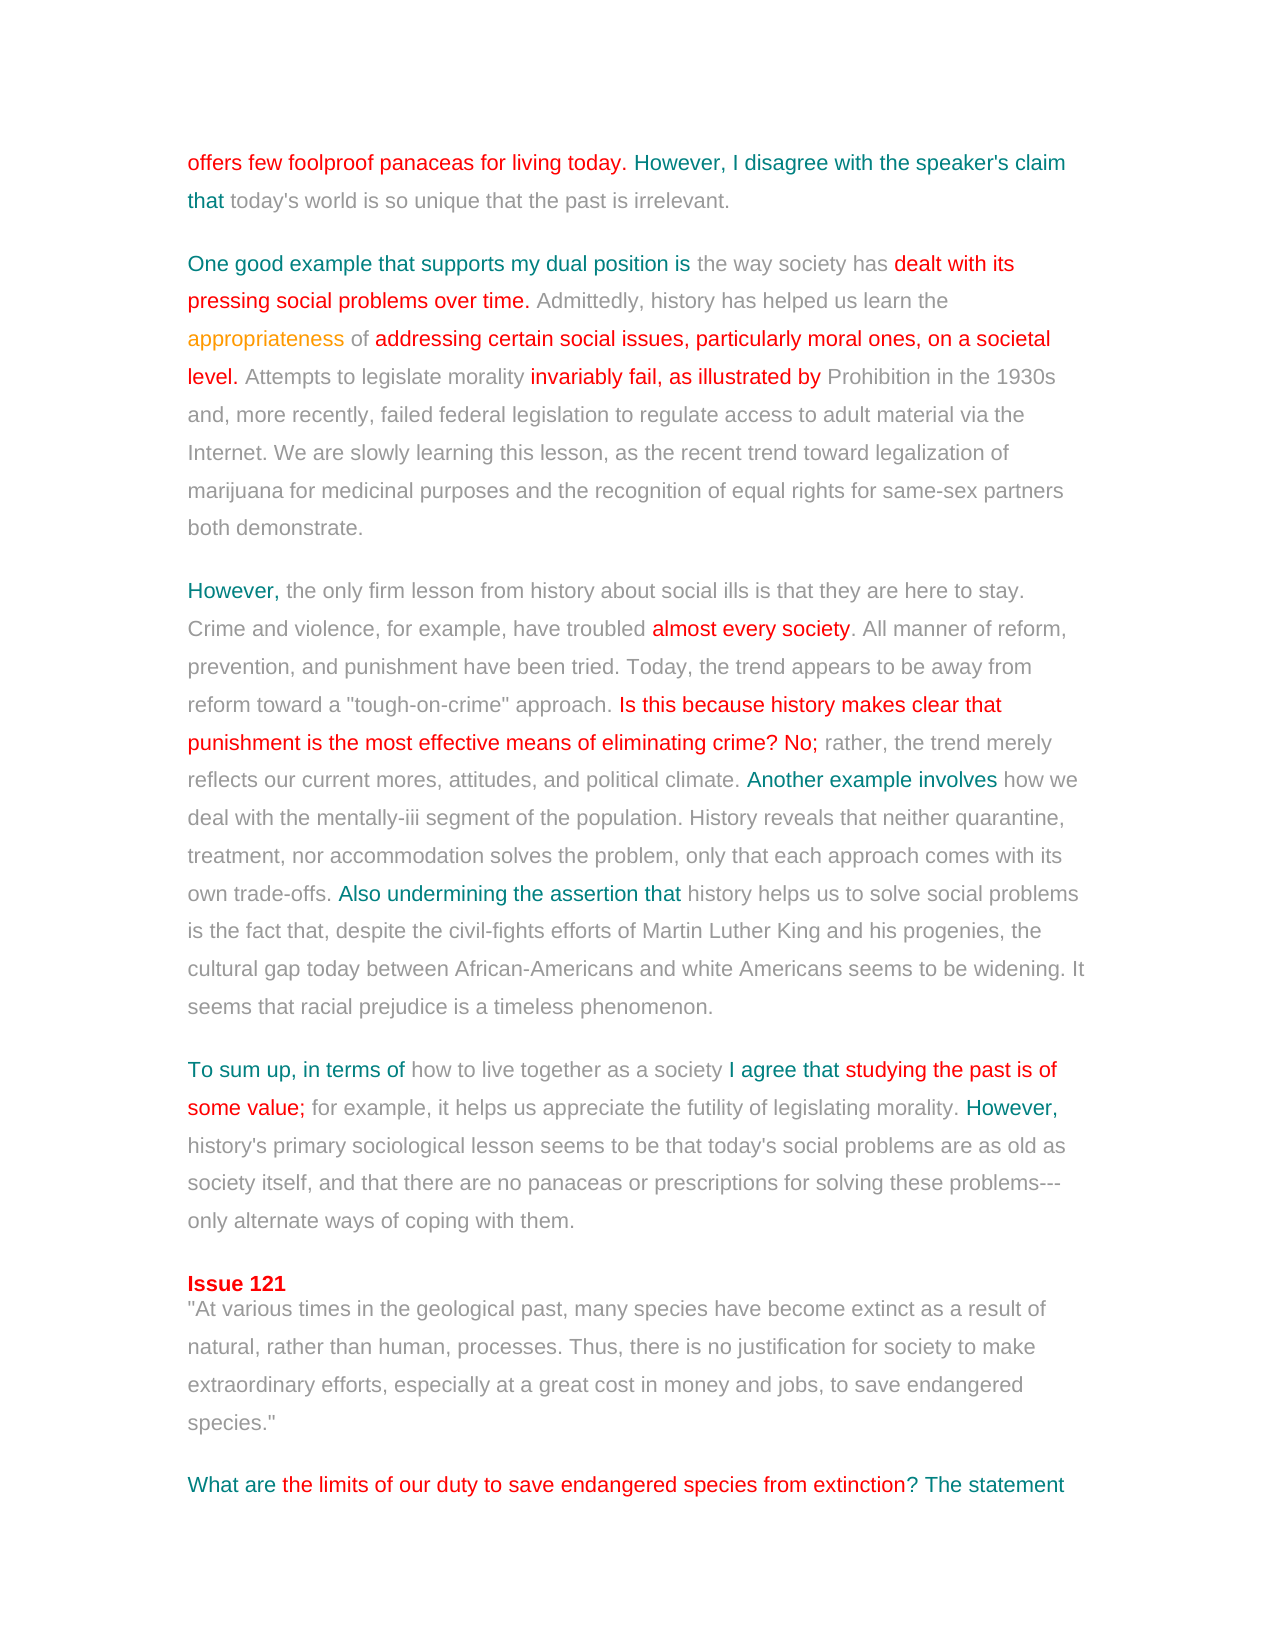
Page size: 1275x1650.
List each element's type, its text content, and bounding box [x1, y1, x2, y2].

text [187, 150, 1087, 213]
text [187, 1472, 1087, 1498]
subtitle Issue 121 [187, 1271, 1087, 1296]
text However, the only firm lesson from history about social ills is that they are here to stay. Crime and violence, for example, have troubled almost every society. All manner of reform, prevention, and punishment have been tried. Today, the trend appears to be away from reform toward a "tough-on-crime" approach. Is this because history makes clear that punishment is the most effective means of eliminating crime? No; rather, the trend merely reflects our current mores, attitudes, and political climate. Another example involves how we deal with the mentally-iii segment of the population. History reveals that neither quarantine, treatment, nor accommodation solves the problem, only that each approach comes with its own trade-offs. Also undermining the assertion that history helps us to solve social problems is the fact that, despite the civil-fights efforts of Martin Luther King and his progenies, the cultural gap today between African-Americans and white Americans seems to be widening. It seems that racial prejudice is a timeless phenomenon. [187, 578, 1087, 1019]
text One good example that supports my dual position is the way society has dealt with its pressing social problems over time. Admittedly, history has helped us learn the appropriateness of addressing certain social issues, particularly moral ones, on a societal level. Attempts to legislate morality invariably fail, as illustrated by Prohibition in the 1930s and, more recently, failed federal legislation to regulate access to adult material via the Internet. We are slowly learning this lesson, as the recent trend toward legalization of marijuana for medicinal purposes and the recognition of equal rights for same-sex partners both demonstrate. [187, 251, 1087, 541]
text To sum up, in terms of how to live together as a society I agree that studying the past is of some value; for example, it helps us appreciate the futility of legislating morality. However, history's primary sociological lesson seems to be that today's social problems are as old as society itself, and that there are no panaceas or prescriptions for solving these problems---only alternate ways of coping with them. [187, 1057, 1087, 1233]
text "At various times in the geological past, many species have become extinct as a result of natural, rather than human, processes. Thus, there is no justification for society to make extraordinary efforts, especially at a great cost in money and jobs, to save endangered species." [187, 1296, 1087, 1435]
